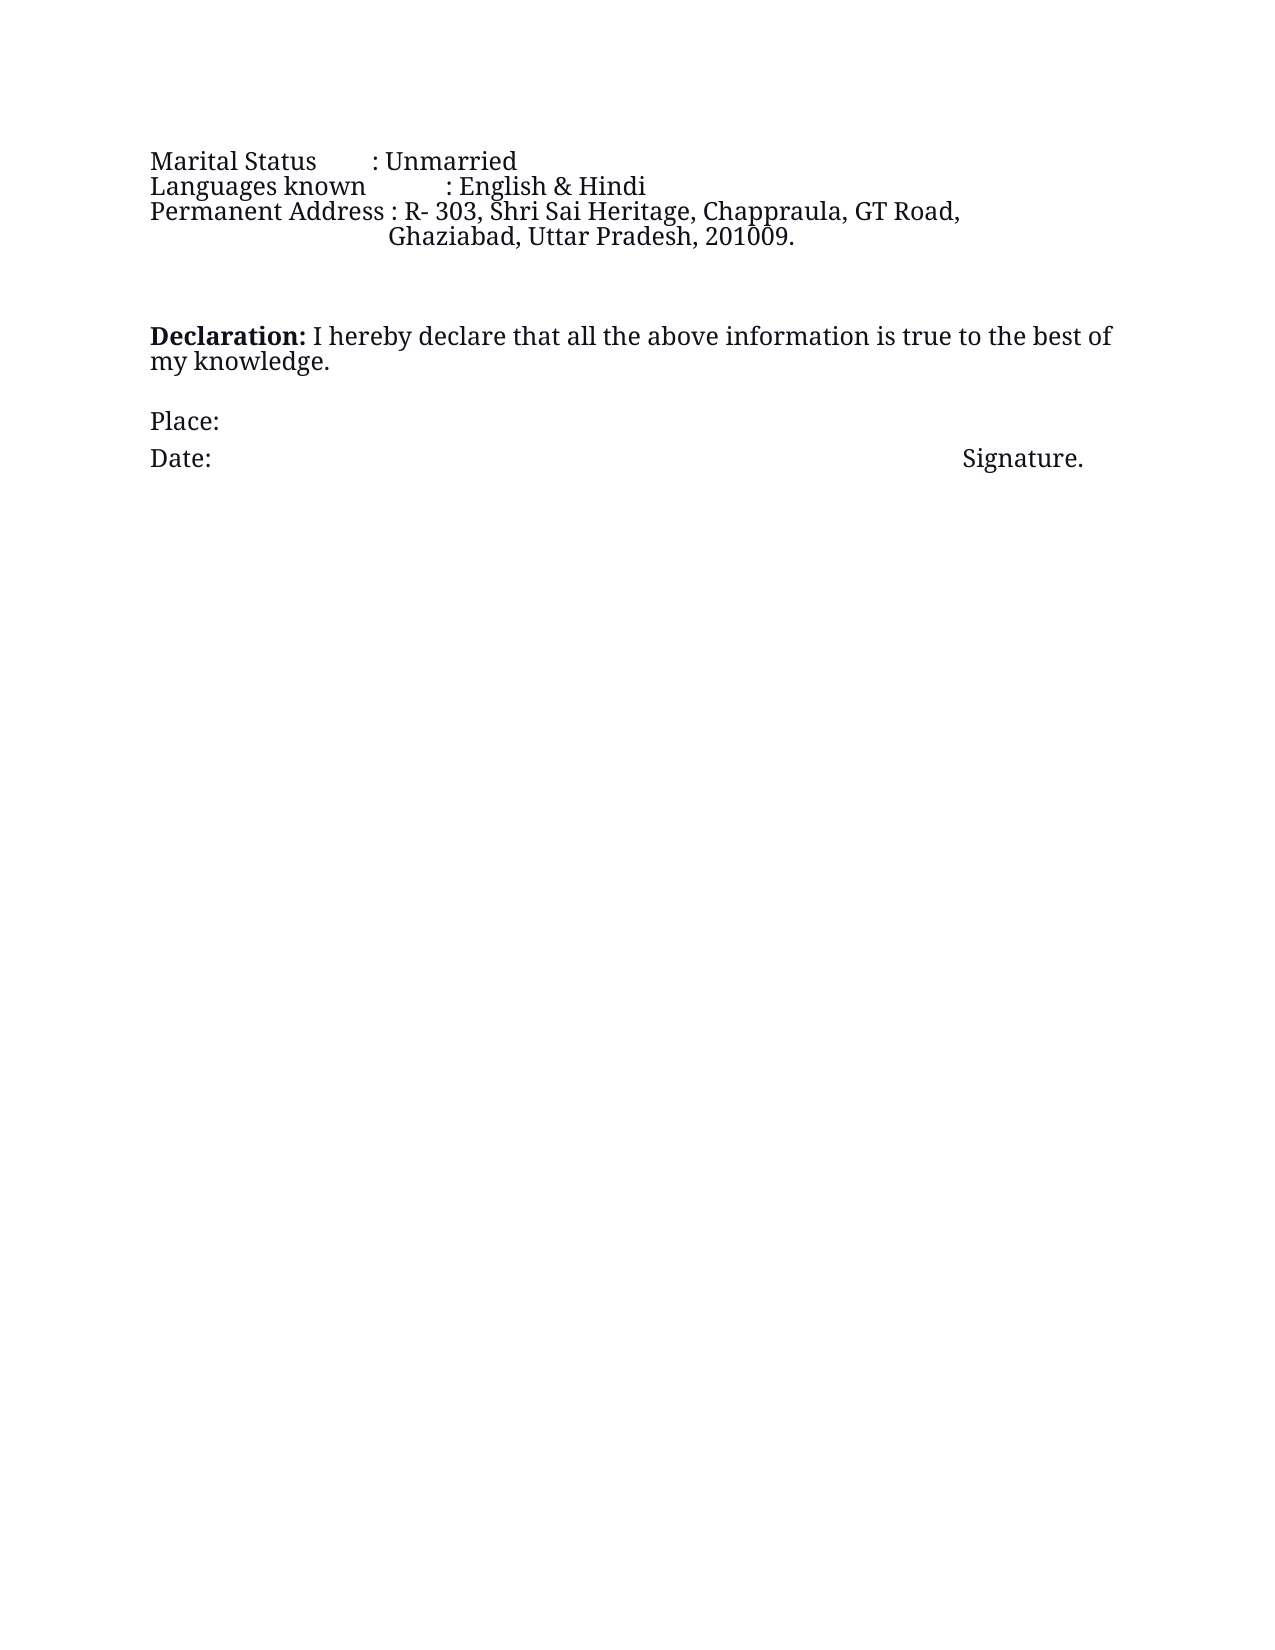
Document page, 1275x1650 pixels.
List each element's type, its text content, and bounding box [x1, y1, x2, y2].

text Permanent Address : R- 303, Shri Sai Heritage, Chappraula, GT Road, [150, 200, 1125, 225]
text Date: Signature. [150, 437, 1125, 475]
text Ghaziabad, Uttar Pradesh, 201009. [300, 225, 1125, 250]
text Marital Status : Unmarried [150, 150, 1125, 175]
text Declaration: I hereby declare that all the above information is true to the best of my knowledge. [150, 325, 1125, 375]
text Languages known : English & Hindi [150, 175, 1125, 200]
text Place: [150, 400, 1125, 437]
